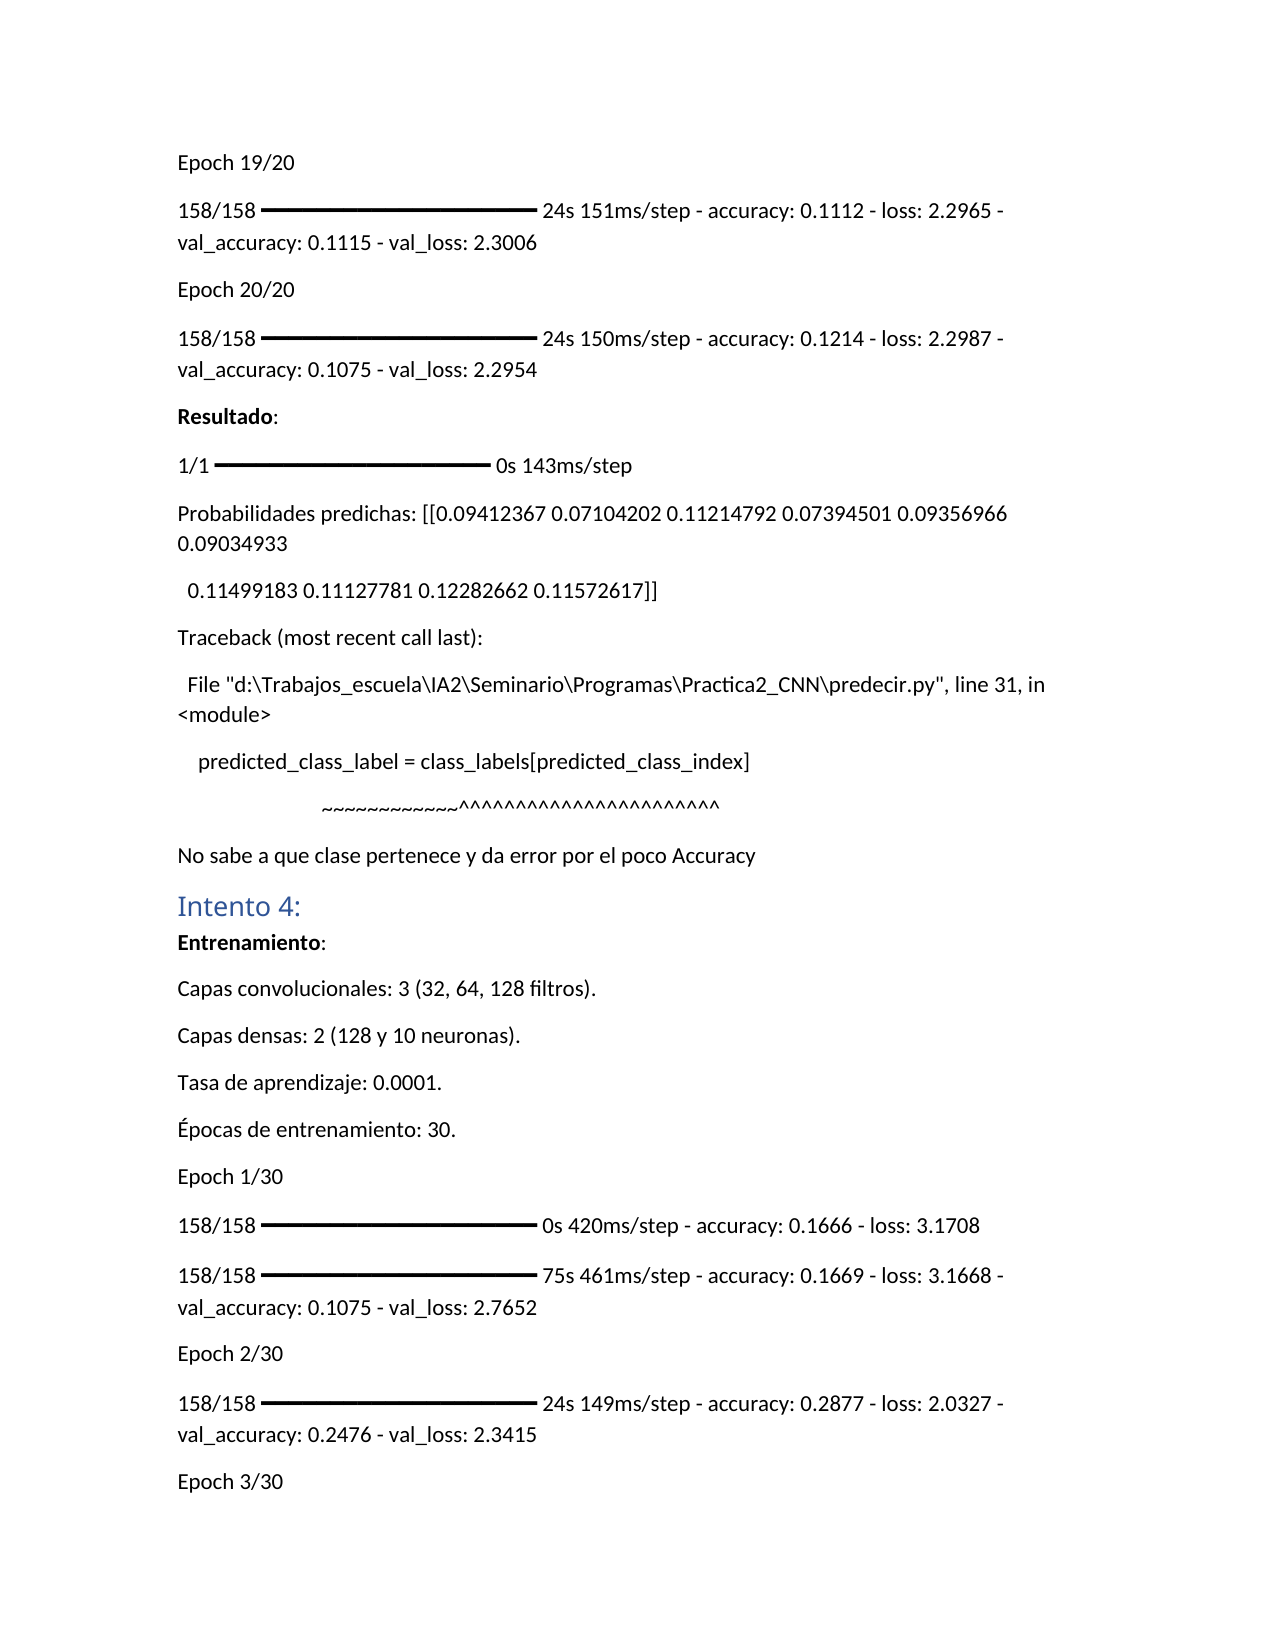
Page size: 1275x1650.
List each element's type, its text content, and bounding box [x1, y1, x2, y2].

text Entrenamiento: [177, 928, 1098, 956]
text Probabilidades predichas: [[0.09412367 0.07104202 0.11214792 0.07394501 0.09356966 0.09034933 [177, 499, 1098, 557]
text 158/158 ━━━━━━━━━━━━━━━━━━━━ 75s 461ms/step - accuracy: 0.1669 - loss: 3.1668 - val_accuracy: 0.1075 - val_loss: 2.7652 [177, 1259, 1098, 1321]
text Epoch 1/30 [177, 1162, 1098, 1190]
text File "d:\Trabajos_escuela\IA2\Seminario\Programas\Practica2_CNN\predecir.py", line 31, in <module> [177, 670, 1098, 728]
text ~~~~~~~~~~~~^^^^^^^^^^^^^^^^^^^^^^^ [177, 794, 1098, 822]
text 0.11499183 0.11127781 0.12282662 0.11572617]] [177, 576, 1098, 604]
text Épocas de entrenamiento: 30. [177, 1115, 1098, 1143]
text Tasa de aprendizaje: 0.0001. [177, 1068, 1098, 1096]
text 158/158 ━━━━━━━━━━━━━━━━━━━━ 24s 150ms/step - accuracy: 0.1214 - loss: 2.2987 - val_accuracy: 0.1075 - val_loss: 2.2954 [177, 322, 1098, 383]
text 1/1 ━━━━━━━━━━━━━━━━━━━━ 0s 143ms/step [177, 449, 1098, 480]
text Traceback (most recent call last): [177, 623, 1098, 651]
text No sabe a que clase pertenece y da error por el poco Accuracy [177, 841, 1098, 869]
text Epoch 19/20 [177, 148, 1098, 176]
text 158/158 ━━━━━━━━━━━━━━━━━━━━ 0s 420ms/step - accuracy: 0.1666 - loss: 3.1708 [177, 1209, 1098, 1240]
text Epoch 20/20 [177, 275, 1098, 303]
text Capas convolucionales: 3 (32, 64, 128 filtros). [177, 974, 1098, 1002]
text 158/158 ━━━━━━━━━━━━━━━━━━━━ 24s 149ms/step - accuracy: 0.2877 - loss: 2.0327 - val_accuracy: 0.2476 - val_loss: 2.3415 [177, 1386, 1098, 1448]
text Resultado: [177, 402, 1098, 430]
text 158/158 ━━━━━━━━━━━━━━━━━━━━ 24s 151ms/step - accuracy: 0.1112 - loss: 2.2965 - val_accuracy: 0.1115 - val_loss: 2.3006 [177, 194, 1098, 256]
text predicted_class_label = class_labels[predicted_class_index] [177, 747, 1098, 775]
text Epoch 3/30 [177, 1467, 1098, 1495]
subtitle Intento 4: [177, 888, 1098, 925]
text Capas densas: 2 (128 y 10 neuronas). [177, 1021, 1098, 1049]
text Epoch 2/30 [177, 1339, 1098, 1368]
